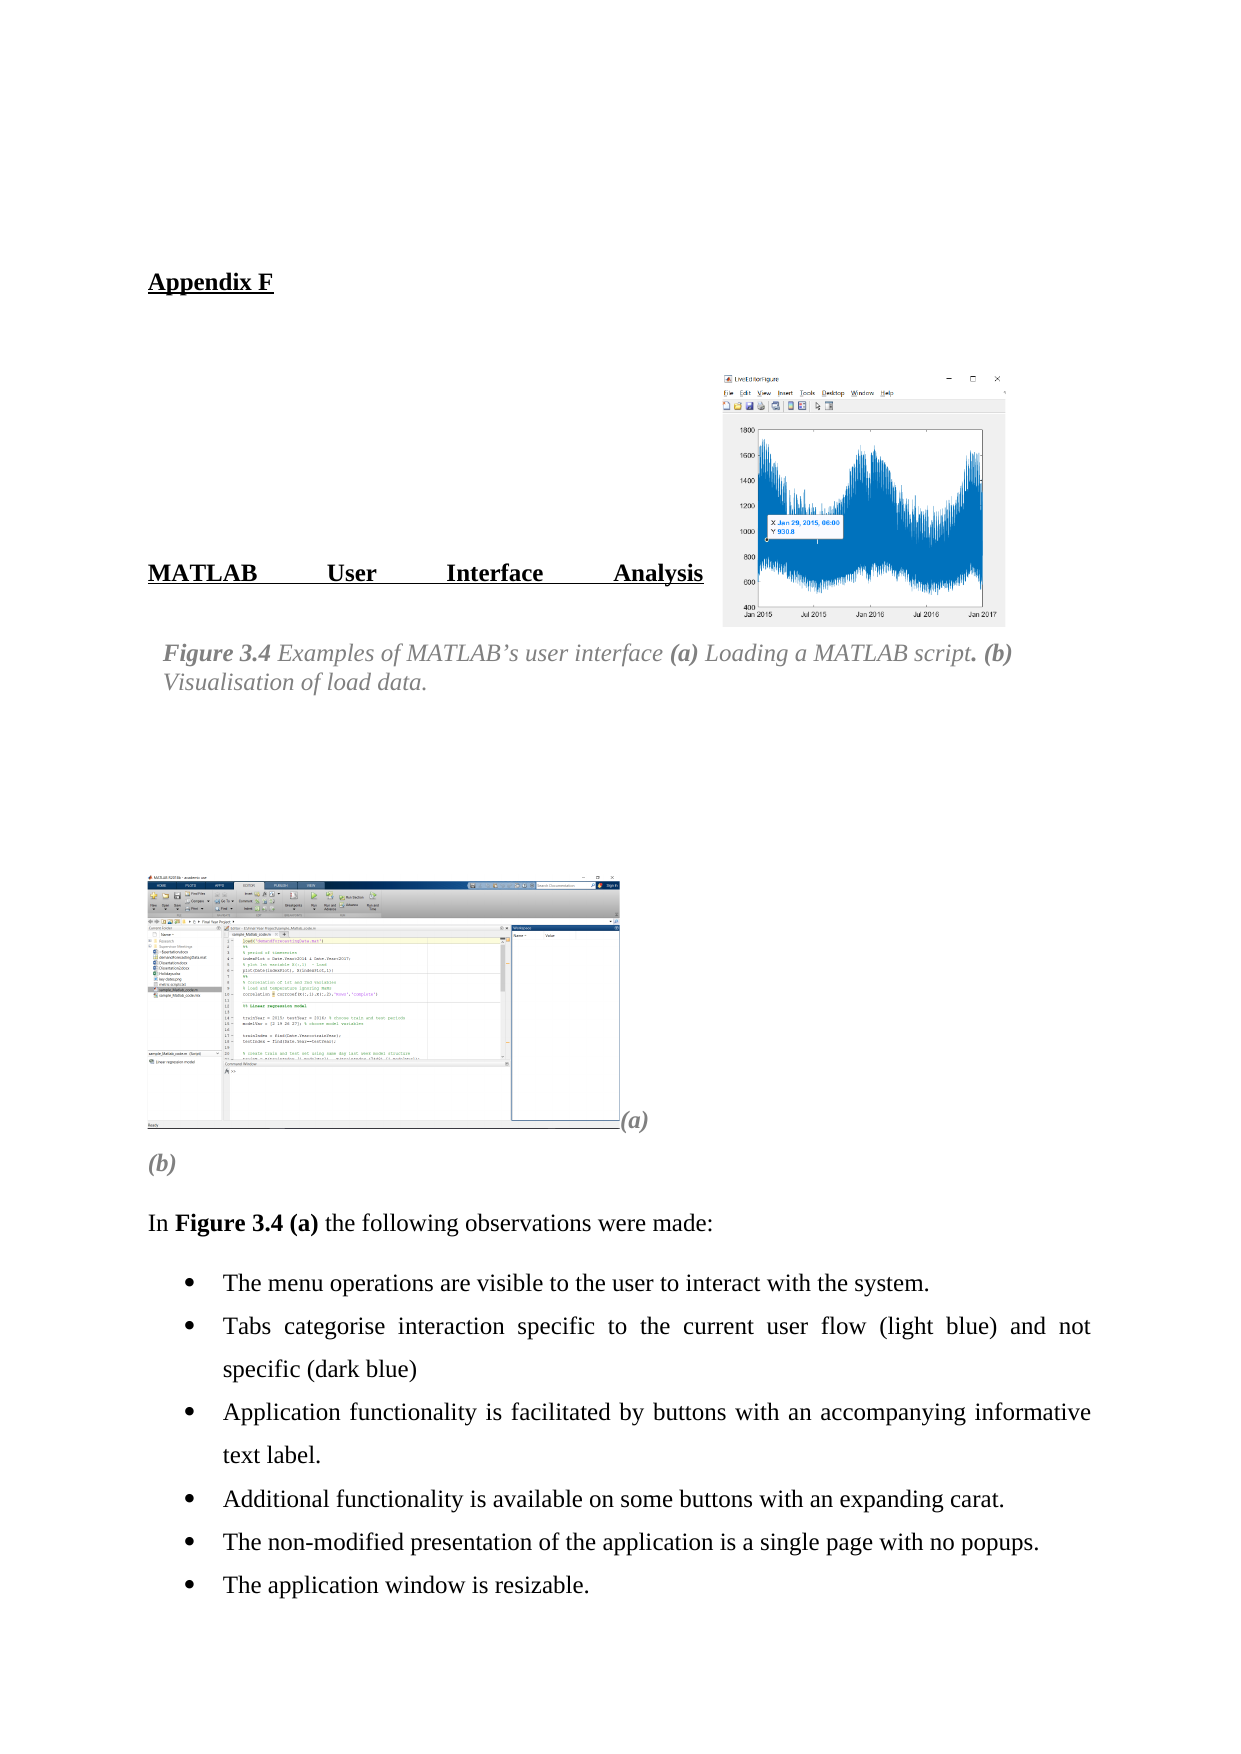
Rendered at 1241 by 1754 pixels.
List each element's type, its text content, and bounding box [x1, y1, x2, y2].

list The menu operations are visible to the user to interact with the system. [185, 1268, 1092, 1297]
list Application functionality is facilitated by buttons with an accompanying informative text label. [185, 1397, 1092, 1469]
picture [721, 371, 1006, 625]
list The application window is resizable. [185, 1570, 1092, 1599]
picture [147, 874, 620, 1129]
list Additional functionality is available on some buttons with an expanding carat. [185, 1484, 1092, 1512]
text MATLAB User Interface Analysis(a) (b) [148, 327, 1092, 1177]
text In Figure 3.4 (a) the following observations were made: [148, 1208, 1092, 1237]
text Appendix F [148, 267, 1092, 296]
list The non-modified presentation of the application is a single page with no popups. [185, 1527, 1092, 1556]
list Tabs categorise interaction specific to the current user flow (light blue) and not specific (dark blue) [185, 1311, 1092, 1383]
